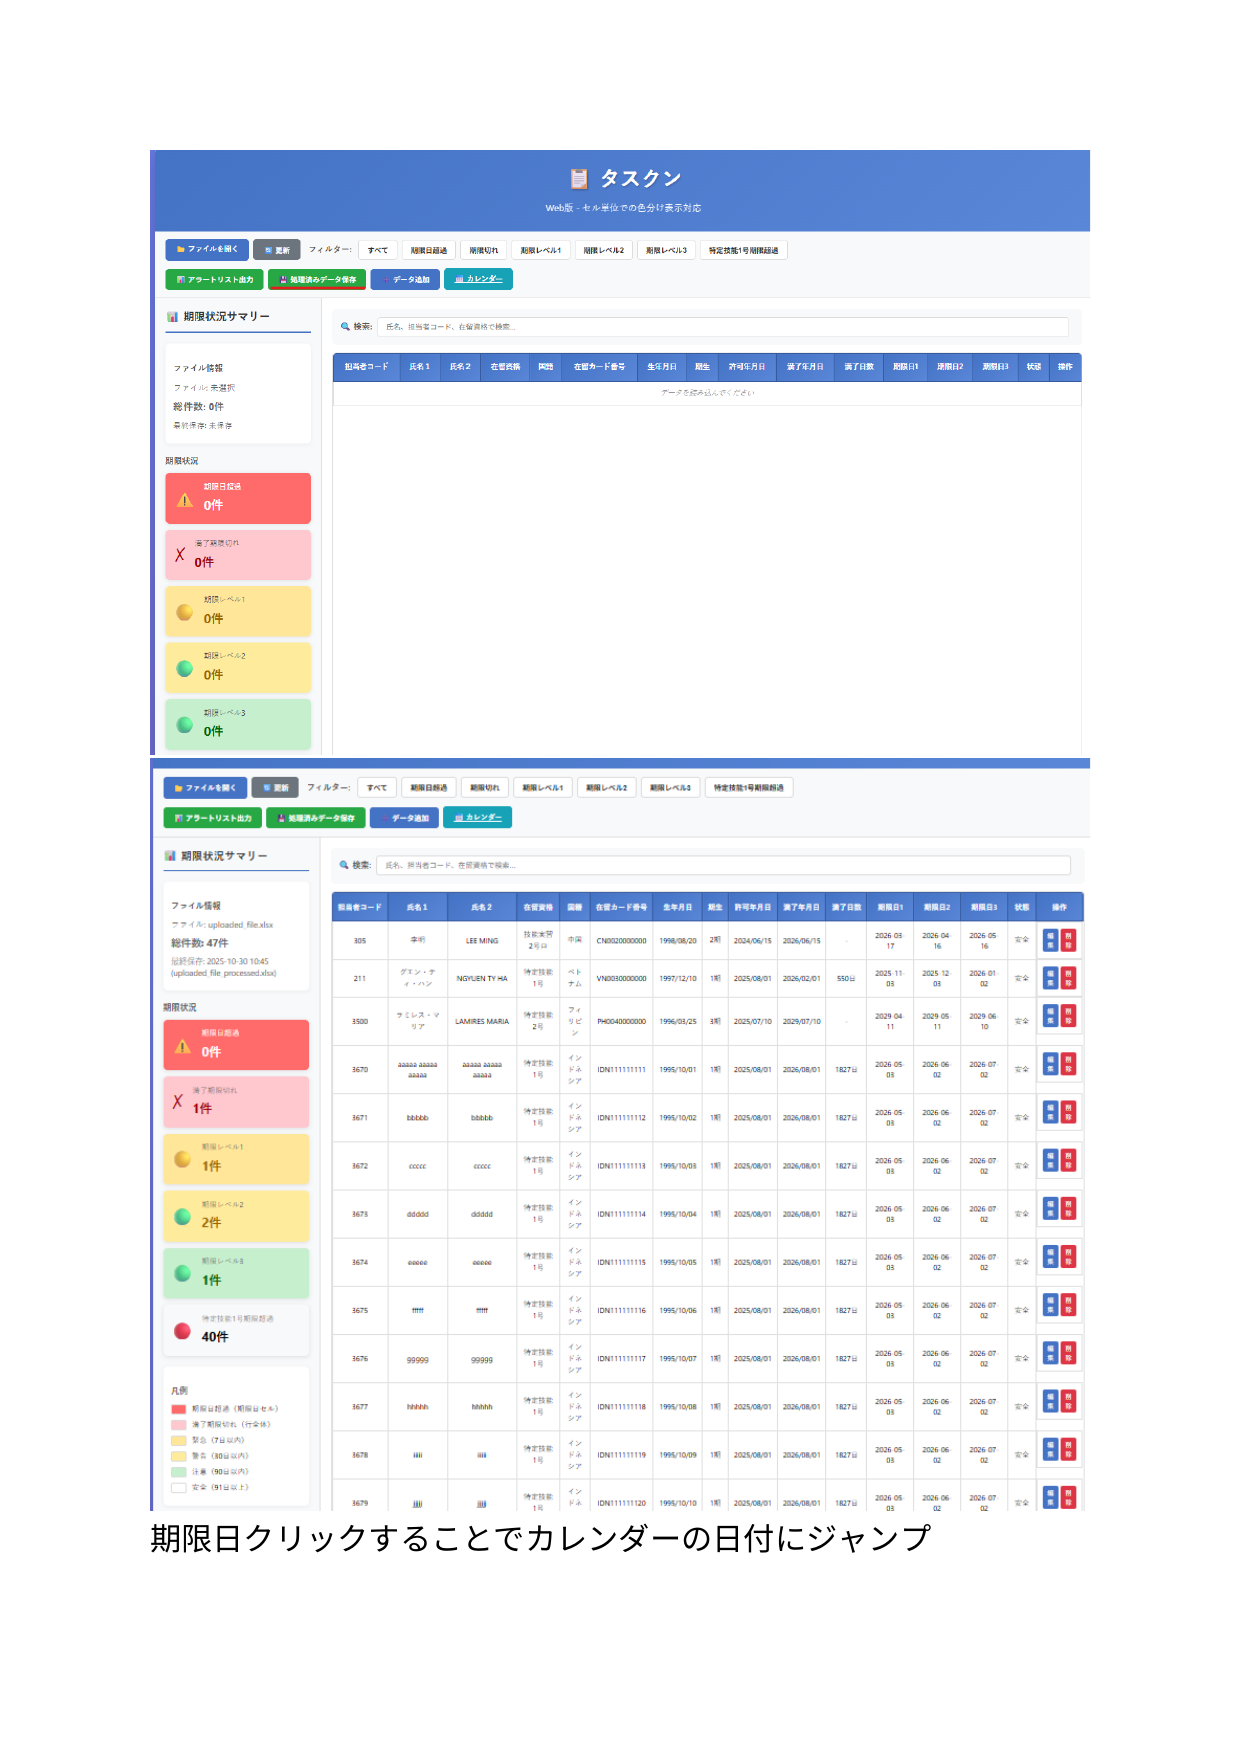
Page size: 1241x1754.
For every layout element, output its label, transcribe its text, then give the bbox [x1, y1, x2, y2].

picture [150, 150, 1091, 755]
text 期限日クリックすることでカレンダーの日付にジャンプ [150, 1514, 1090, 1559]
picture [150, 758, 1091, 1511]
